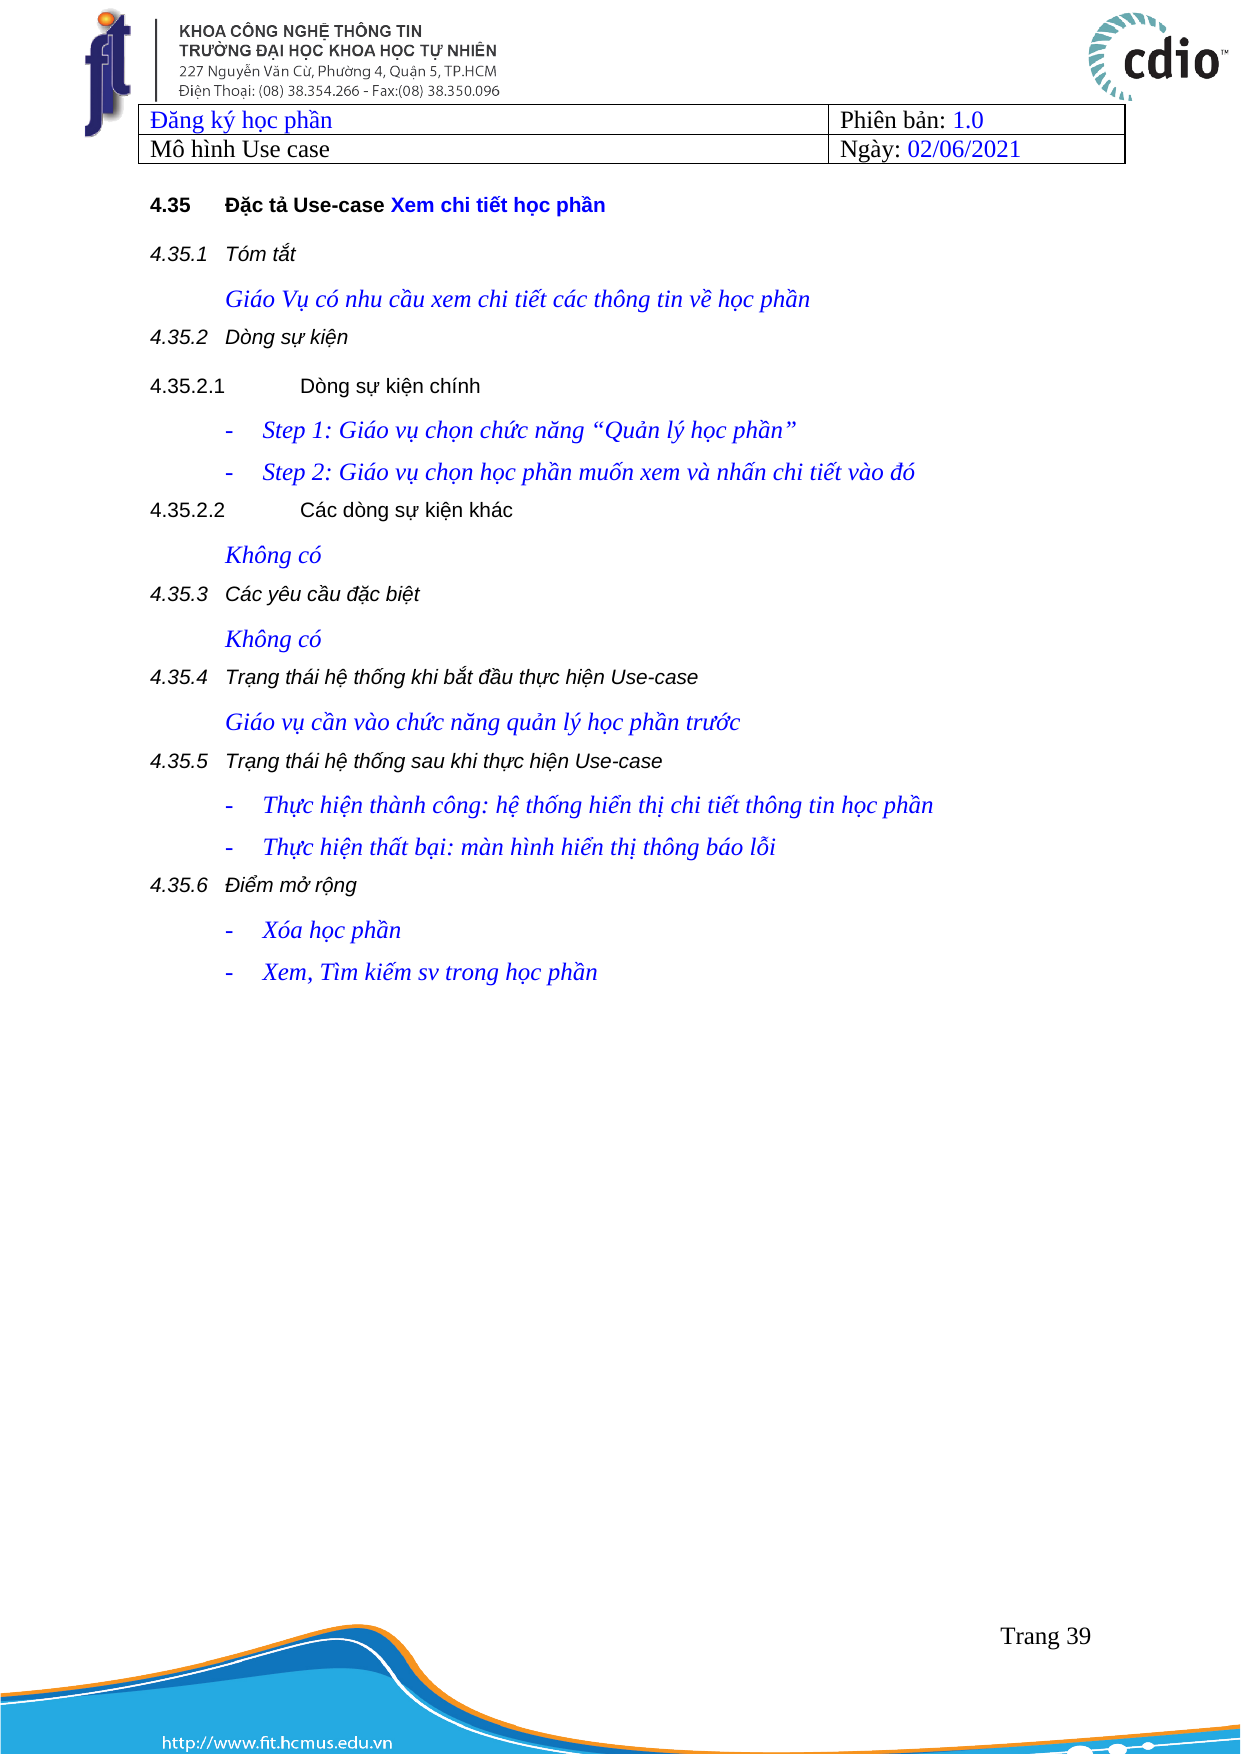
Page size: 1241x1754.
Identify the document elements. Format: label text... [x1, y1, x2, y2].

subtitle Dòng sự kiện [150, 325, 1090, 349]
subtitle Trạng thái hệ thống sau khi thực hiện Use-case [150, 748, 1090, 772]
subtitle Điểm mở rộng [150, 873, 1090, 897]
picture [139, 135, 828, 161]
text Giáo vụ cần vào chức năng quản lý học phần trước [225, 707, 1090, 736]
picture [139, 105, 828, 134]
subtitle Đặc tả Use-case Xem chi tiết học phần [150, 193, 1090, 217]
list Xem, Tìm kiếm sv trong học phần [225, 957, 1090, 985]
list Step 1: Giáo vụ chọn chức năng “Quản lý học phần” [225, 416, 1090, 444]
subtitle Tóm tắt [150, 242, 1090, 266]
subtitle Dòng sự kiện chính [150, 373, 1090, 397]
subtitle Các yêu cầu đặc biệt [150, 582, 1090, 606]
list Xóa học phần [225, 915, 1090, 944]
list Step 2: Giáo vụ chọn học phần muốn xem và nhấn chi tiết vào đó [225, 457, 1090, 486]
text Giáo Vụ có nhu cầu xem chi tiết các thông tin về học phần [225, 284, 1090, 312]
subtitle Trạng thái hệ thống khi bắt đầu thực hiện Use-case [150, 665, 1090, 689]
picture [829, 105, 1124, 134]
picture [829, 135, 1124, 161]
text Không có [225, 624, 1090, 652]
picture [0, 1621, 1241, 1754]
text Không có [150, 540, 1090, 569]
subtitle Các dòng sự kiện khác [150, 498, 1090, 522]
list Thực hiện thành công: hệ thống hiển thị chi tiết thông tin học phần [225, 791, 1090, 819]
list Thực hiện thất bại: màn hình hiển thị thông báo lỗi [225, 832, 1090, 861]
picture [61, 1, 1241, 161]
